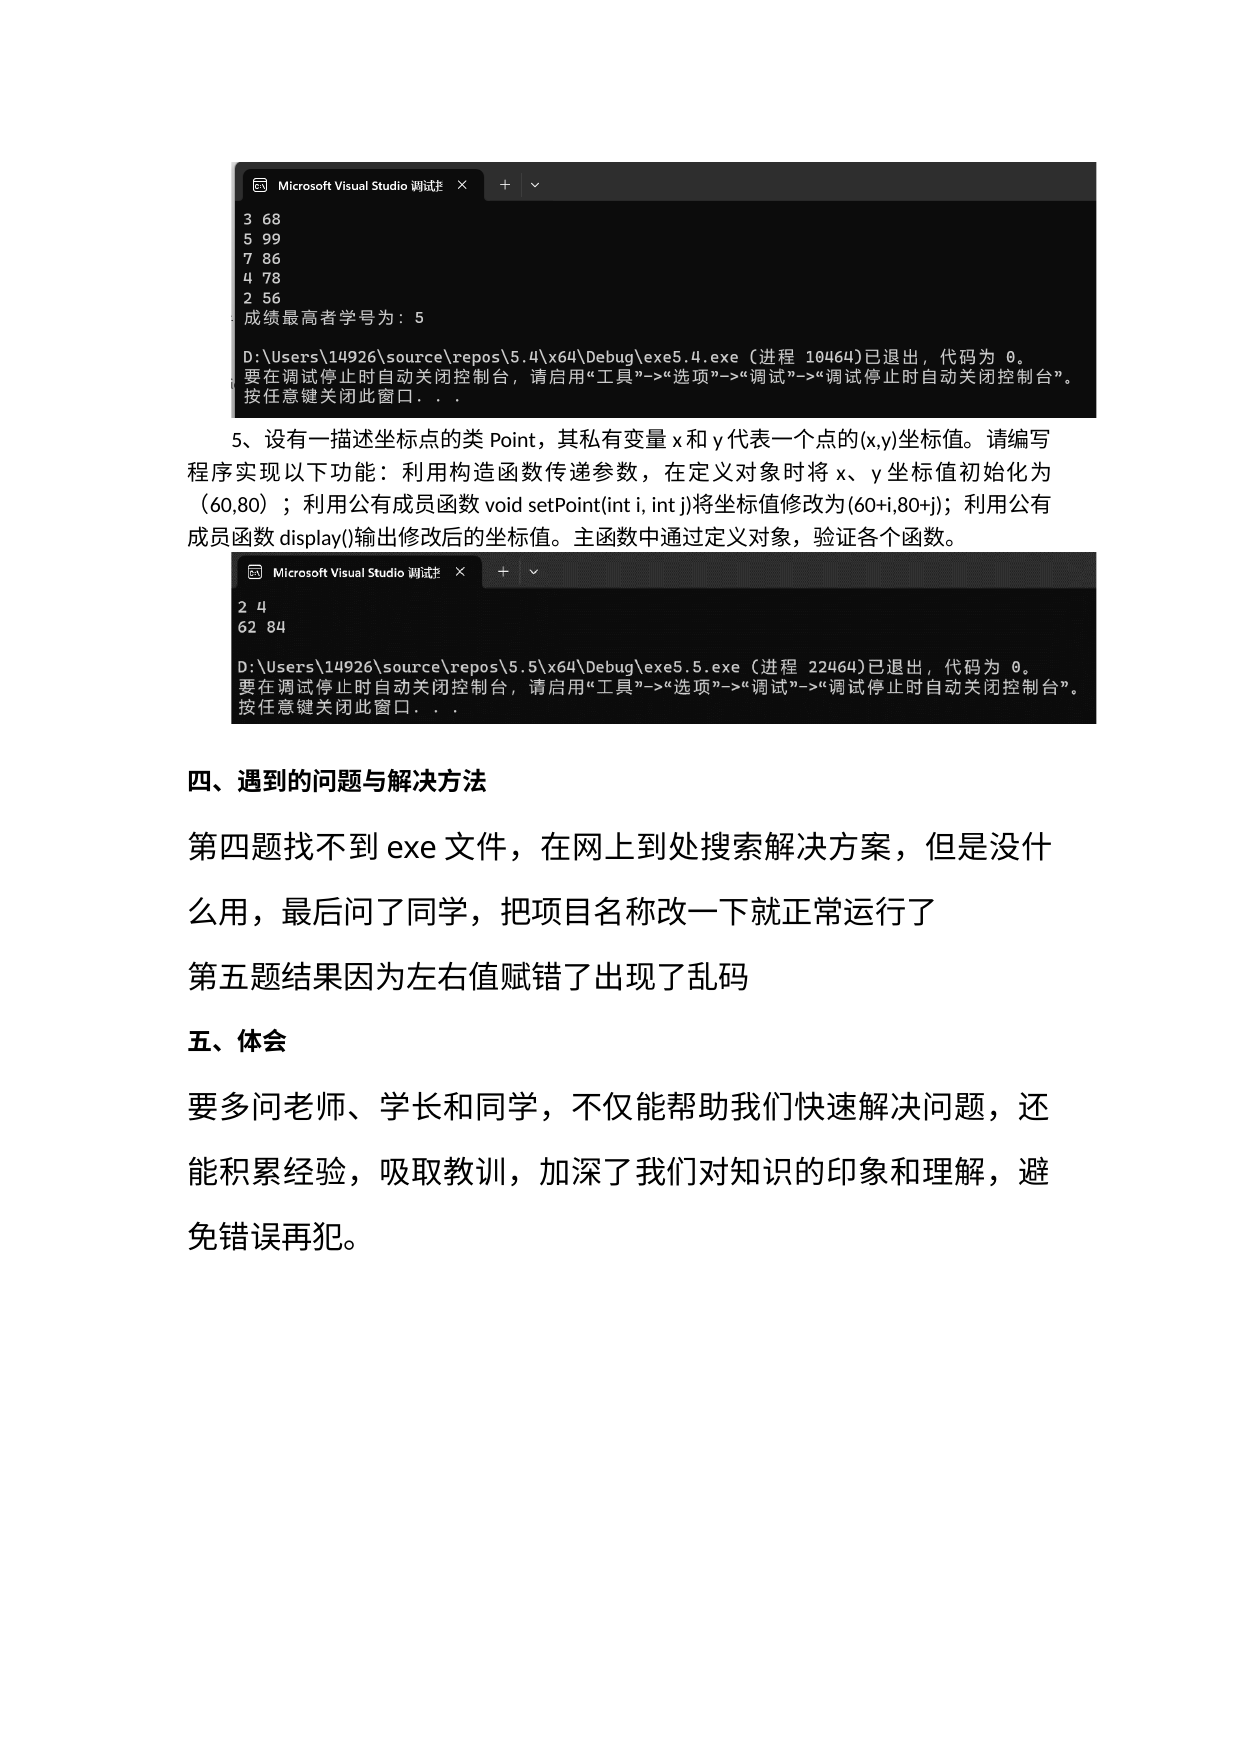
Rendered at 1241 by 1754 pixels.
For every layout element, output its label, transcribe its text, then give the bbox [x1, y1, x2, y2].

text 五、体会 [187, 1007, 1053, 1072]
text 5、设有一描述坐标点的类Point，其私有变量x和y代表一个点的(x,y)坐标值。请编写程序实现以下功能：利用构造函数传递参数，在定义对象时将x、y坐标值初始化为（60,80）；利用公有成员函数void setPoint(int i, int j)将坐标值修改为(60+i,80+j)；利用公有成员函数display()输出修改后的坐标值。主函数中通过定义对象，验证各个函数。 [187, 422, 1053, 552]
picture [231, 552, 1097, 724]
text 第五题结果因为左右值赋错了出现了乱码 [187, 942, 1053, 1007]
text 要多问老师、学长和同学，不仅能帮助我们快速解决问题，还能积累经验，吸取教训，加深了我们对知识的印象和理解，避免错误再犯。 [187, 1072, 1053, 1267]
picture [231, 162, 1097, 418]
text 四、遇到的问题与解决方法 [187, 747, 1053, 812]
text 第四题找不到exe文件，在网上到处搜索解决方案，但是没什么用，最后问了同学，把项目名称改一下就正常运行了 [187, 812, 1053, 942]
